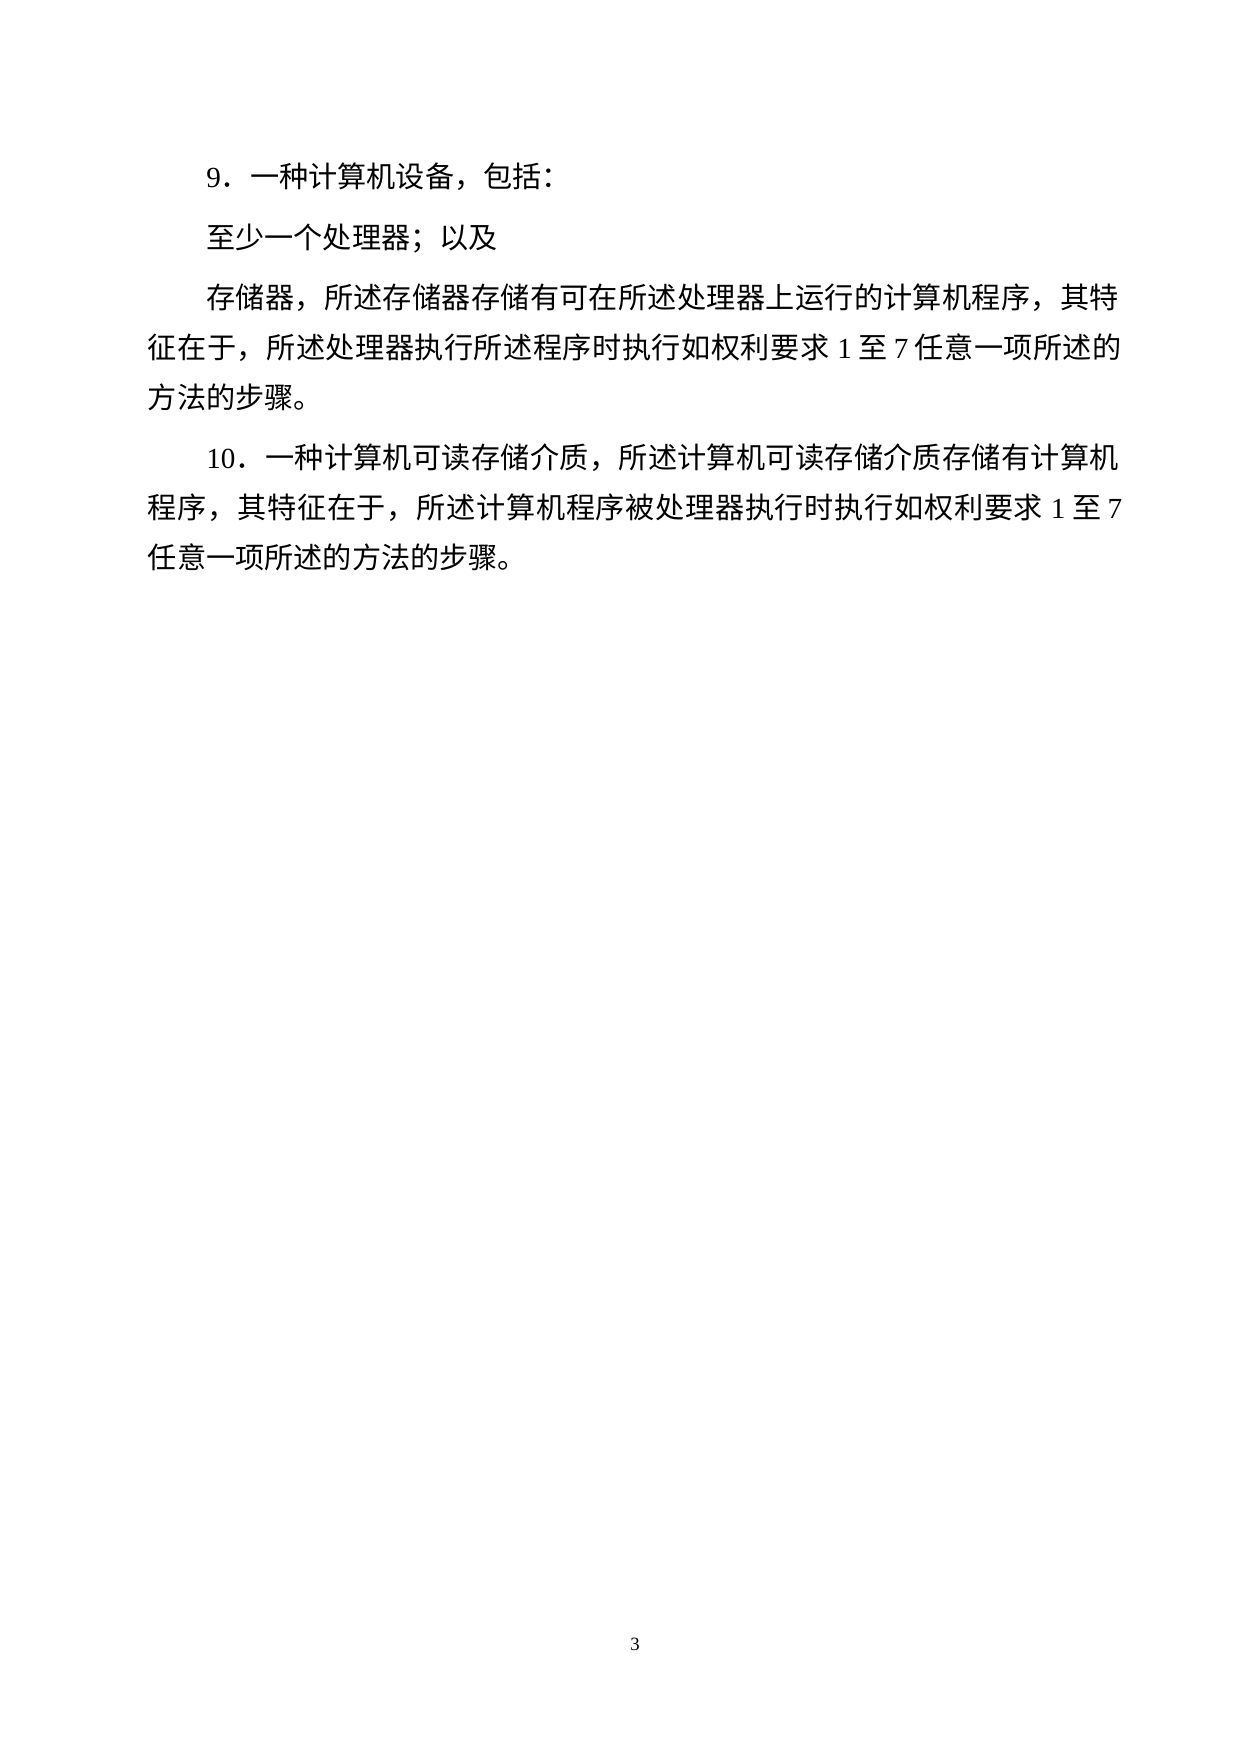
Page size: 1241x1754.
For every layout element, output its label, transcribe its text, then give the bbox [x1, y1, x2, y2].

text 9．一种计算机设备，包括： [148, 148, 1122, 198]
text 存储器，所述存储器存储有可在所述处理器上运行的计算机程序，其特征在于，所述处理器执行所述程序时执行如权利要求1至7任意一项所述的方法的步骤。 [148, 268, 1122, 418]
text 10．一种计算机可读存储介质，所述计算机可读存储介质存储有计算机程序，其特征在于，所述计算机程序被处理器执行时执行如权利要求1至7任意一项所述的方法的步骤。 [148, 429, 1122, 579]
text 至少一个处理器；以及 [148, 208, 1122, 258]
